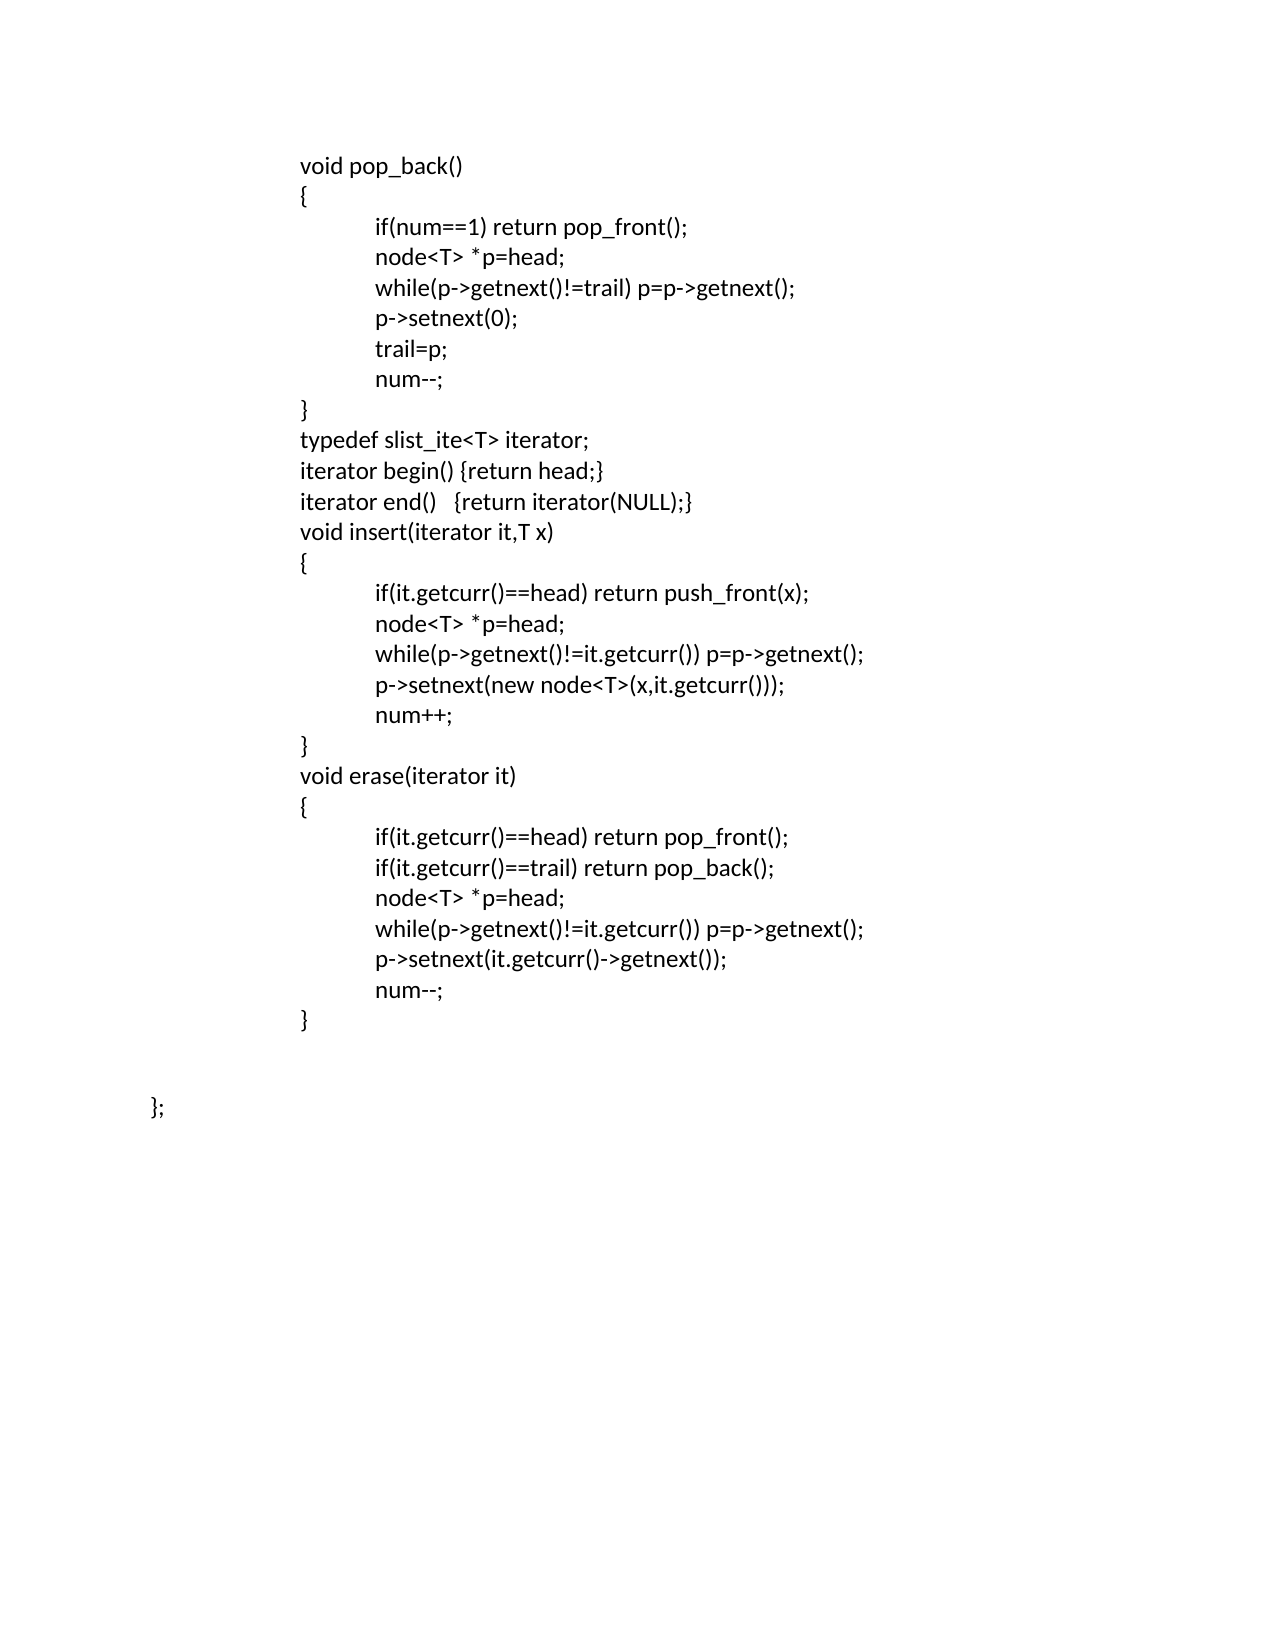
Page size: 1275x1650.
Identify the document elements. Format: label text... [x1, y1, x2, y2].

text { [150, 791, 1125, 821]
text num--; [150, 364, 1125, 394]
text if(it.getcurr()==head) return push_front(x); [150, 577, 1125, 608]
text { [150, 181, 1125, 211]
text trail=p; [150, 333, 1125, 364]
text void pop_back() [150, 150, 1125, 181]
text iterator end() {return iterator(NULL);} [150, 486, 1125, 516]
text typedef slist_ite<T> iterator; [150, 425, 1125, 455]
text void erase(iterator it) [150, 760, 1125, 791]
text void insert(iterator it,T x) [150, 516, 1125, 547]
text } [150, 394, 1125, 425]
text num--; [150, 974, 1125, 1004]
text p->setnext(it.getcurr()->getnext()); [150, 943, 1125, 974]
text if(it.getcurr()==trail) return pop_back(); [150, 852, 1125, 882]
text while(p->getnext()!=it.getcurr()) p=p->getnext(); [150, 913, 1125, 943]
text { [150, 547, 1125, 577]
text node<T> *p=head; [150, 242, 1125, 272]
text iterator begin() {return head;} [150, 455, 1125, 486]
text node<T> *p=head; [150, 608, 1125, 638]
text } [150, 1004, 1125, 1035]
text while(p->getnext()!=it.getcurr()) p=p->getnext(); [150, 638, 1125, 669]
text if(num==1) return pop_front(); [150, 211, 1125, 242]
text p->setnext(new node<T>(x,it.getcurr())); [150, 669, 1125, 699]
text num++; [150, 699, 1125, 730]
text p->setnext(0); [150, 303, 1125, 333]
text }; [150, 1091, 1125, 1122]
text while(p->getnext()!=trail) p=p->getnext(); [150, 272, 1125, 303]
text if(it.getcurr()==head) return pop_front(); [150, 821, 1125, 852]
text } [150, 730, 1125, 760]
text node<T> *p=head; [150, 882, 1125, 913]
